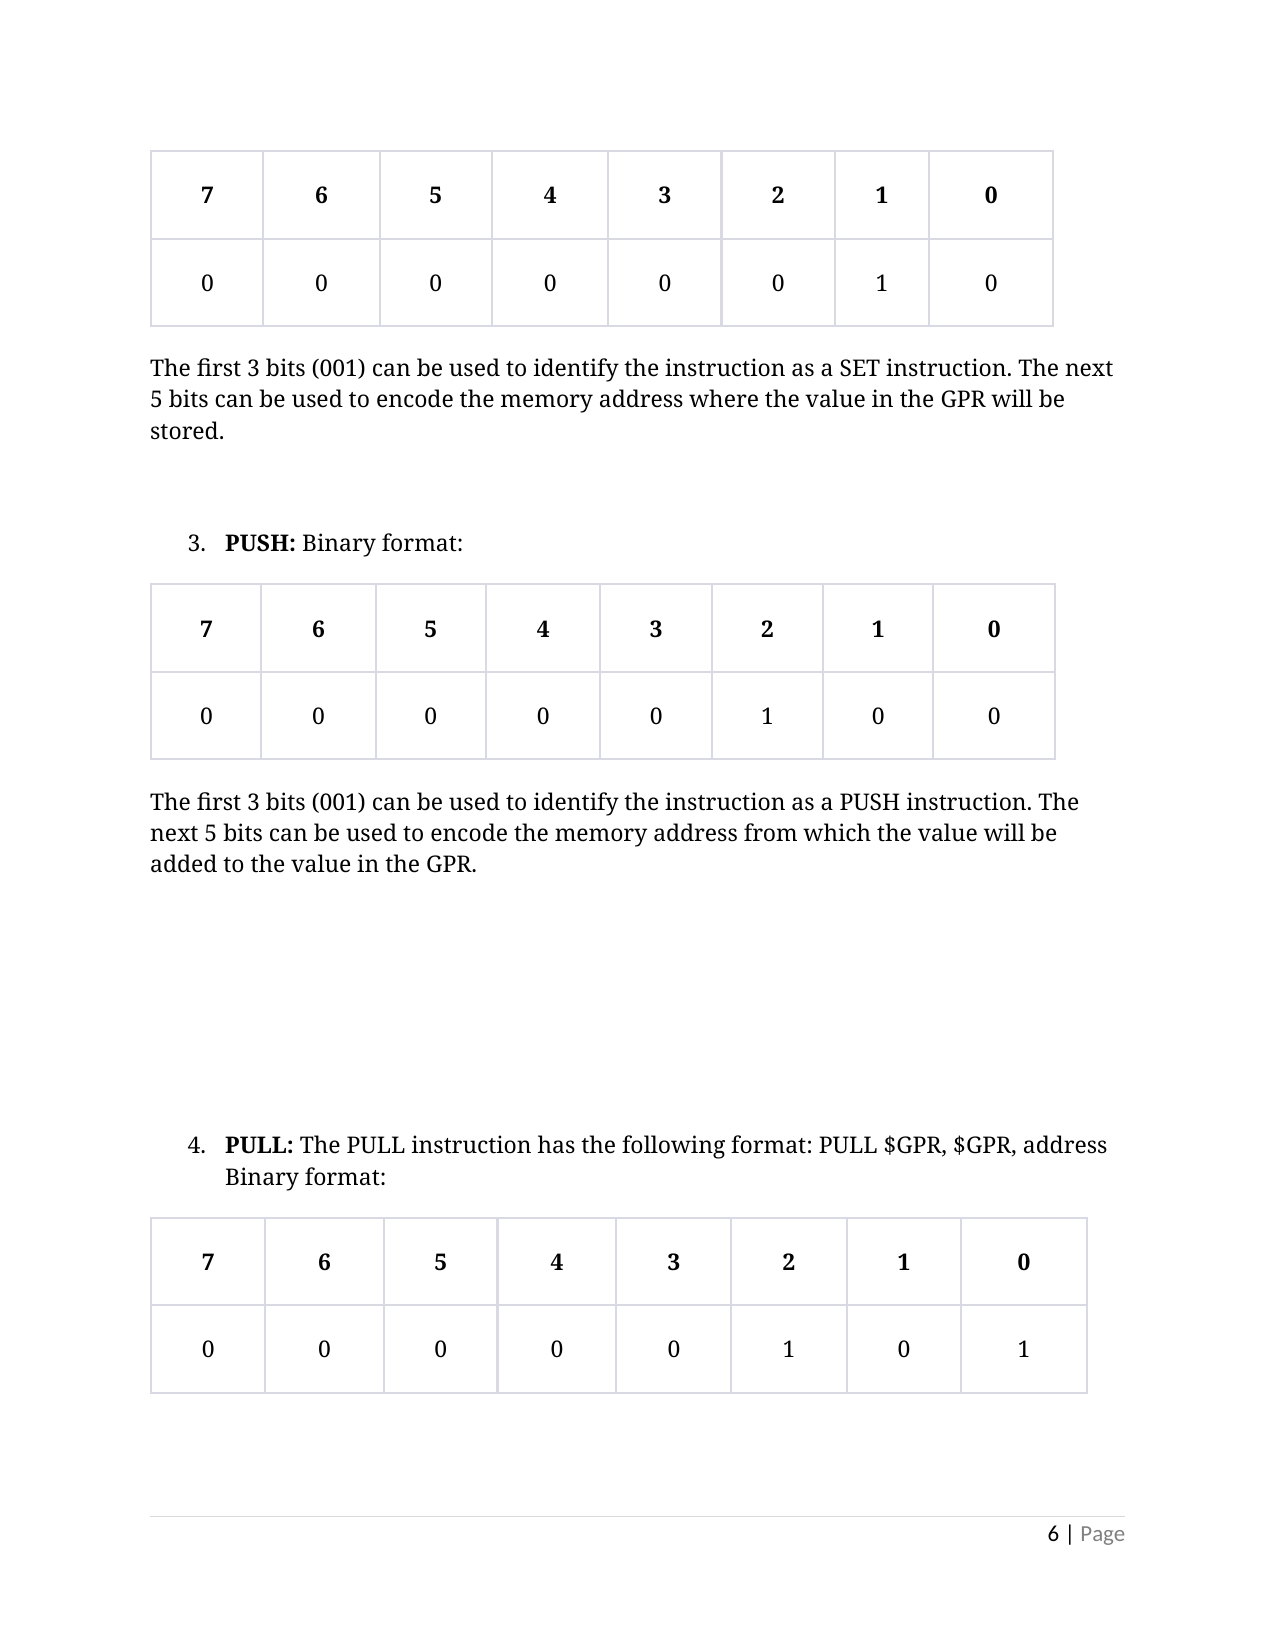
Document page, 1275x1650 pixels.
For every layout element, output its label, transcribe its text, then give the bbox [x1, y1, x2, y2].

table_header 4 [493, 152, 607, 237]
table_header 0 [934, 585, 1054, 671]
table_header 3 [617, 1219, 730, 1304]
table_header 0 [930, 152, 1052, 237]
table_header 3 [609, 152, 720, 237]
table_header 6 [266, 1219, 383, 1304]
table_header 5 [385, 1219, 496, 1304]
table_cell 0 [499, 1306, 615, 1392]
table_header 3 [601, 585, 711, 671]
table_header 6 [262, 585, 375, 671]
table_cell 0 [930, 240, 1052, 325]
table_header 4 [487, 585, 599, 671]
table_cell 0 [934, 673, 1054, 758]
table_cell 0 [385, 1306, 496, 1392]
table_cell 0 [617, 1306, 730, 1392]
table_header 1 [848, 1219, 960, 1304]
table_cell 0 [493, 240, 607, 325]
table_cell 0 [152, 1306, 264, 1392]
table_cell 0 [262, 673, 375, 758]
list PULL: The PULL instruction has the following format: PULL $GPR, $GPR, address Binary format: [187, 1129, 1125, 1192]
table_header 0 [962, 1219, 1086, 1304]
table_cell 0 [601, 673, 711, 758]
table_header 1 [836, 152, 928, 237]
table_cell 0 [609, 240, 720, 325]
table_cell 0 [152, 673, 260, 758]
table_header 7 [152, 585, 260, 671]
table_header 5 [381, 152, 491, 237]
table_cell 0 [264, 240, 379, 325]
table_cell 0 [377, 673, 485, 758]
table_header 1 [824, 585, 932, 671]
table_cell 1 [713, 673, 822, 758]
table_cell 0 [824, 673, 932, 758]
text The first 3 bits (001) can be used to identify the instruction as a SET instruction. The next 5 bits can be used to encode the memory address where the value in the GPR will be stored. [150, 352, 1125, 446]
table_cell 0 [487, 673, 599, 758]
table_cell 1 [732, 1306, 846, 1392]
table_header 2 [713, 585, 822, 671]
table_cell 1 [962, 1306, 1086, 1392]
table_header 4 [499, 1219, 615, 1304]
table_header 7 [152, 152, 262, 237]
table_cell 0 [152, 240, 262, 325]
table_header 2 [723, 152, 834, 237]
table_header 6 [264, 152, 379, 237]
table_cell 0 [848, 1306, 960, 1392]
text The first 3 bits (001) can be used to identify the instruction as a PUSH instruction. The next 5 bits can be used to encode the memory address from which the value will be added to the value in the GPR. [150, 785, 1125, 879]
table_cell 0 [381, 240, 491, 325]
table_header 5 [377, 585, 485, 671]
table_header 7 [152, 1219, 264, 1304]
list PUSH: Binary format: [187, 527, 1125, 558]
table_cell 0 [266, 1306, 383, 1392]
table_cell 1 [836, 240, 928, 325]
table_cell 0 [723, 240, 834, 325]
table_header 2 [732, 1219, 846, 1304]
